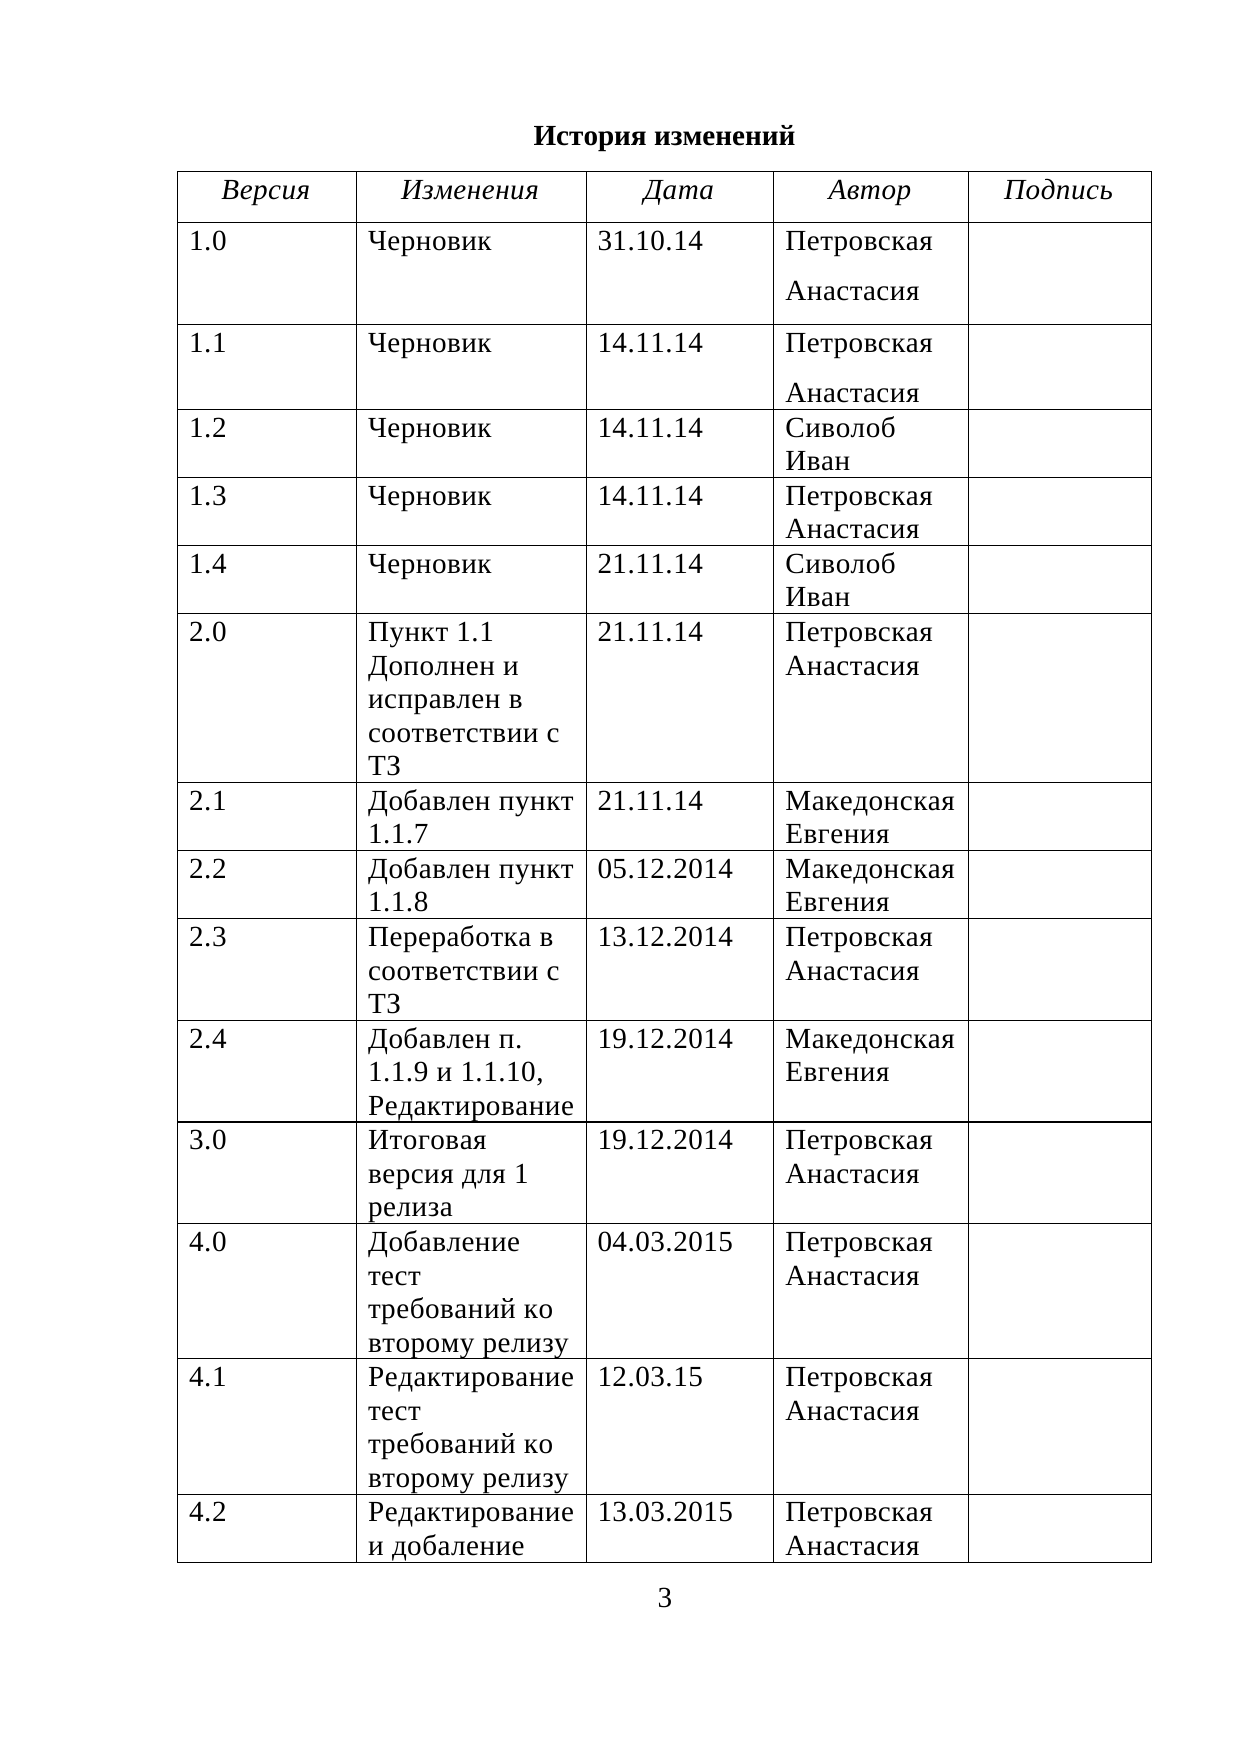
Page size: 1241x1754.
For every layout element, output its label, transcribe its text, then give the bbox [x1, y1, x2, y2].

table_cell [969, 223, 1151, 324]
table_header Изменения [357, 172, 586, 222]
table_cell Петровская Анастасия [774, 223, 968, 324]
table_cell 1.3 [178, 478, 356, 545]
table_cell [969, 410, 1151, 477]
table_cell Петровская Анастасия [774, 1123, 968, 1223]
table_cell [969, 919, 1151, 1020]
table_header Автор [774, 172, 968, 222]
table_cell Сиволоб Иван [774, 410, 968, 477]
table_cell Редактирование тест требований ко второму релизу [357, 1359, 586, 1493]
table_cell Черновик [357, 546, 586, 613]
table_cell Македонская Евгения [774, 783, 968, 850]
table_header Версия [178, 172, 356, 222]
table_cell 1.1 [178, 325, 356, 409]
table_cell 14.11.14 [587, 325, 773, 409]
table_cell 2.3 [178, 919, 356, 1020]
table_cell Черновик [357, 223, 586, 324]
table_cell 1.0 [178, 223, 356, 324]
table_cell Добавлен пункт 1.1.7 [357, 783, 586, 850]
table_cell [357, 1495, 586, 1562]
table_cell 2.0 [178, 614, 356, 782]
table_cell Петровская Анастасия [774, 1224, 968, 1358]
table_cell Сиволоб Иван [774, 546, 968, 613]
table_cell 21.11.14 [587, 614, 773, 782]
table_cell 4.1 [178, 1359, 356, 1493]
table_cell Итоговая версия для 1 релиза [357, 1123, 586, 1223]
table_cell 21.11.14 [587, 783, 773, 850]
table_cell 21.11.14 [587, 546, 773, 613]
table_cell 3.0 [178, 1123, 356, 1223]
table_cell 05.12.2014 [587, 851, 773, 918]
table_cell [969, 614, 1151, 782]
table_header Подпись [969, 172, 1151, 222]
table_cell 04.03.2015 [587, 1224, 773, 1358]
table_cell [969, 325, 1151, 409]
table_cell 12.03.15 [587, 1359, 773, 1493]
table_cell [774, 1495, 968, 1562]
table_cell 2.2 [178, 851, 356, 918]
table_cell 4.0 [178, 1224, 356, 1358]
table_cell 19.12.2014 [587, 1123, 773, 1223]
table_cell [969, 1123, 1151, 1223]
table_cell Добавлен пункт 1.1.8 [357, 851, 586, 918]
table_cell Македонская Евгения [774, 851, 968, 918]
table_cell 4.2 [178, 1495, 356, 1562]
table_cell 13.03.2015 [587, 1495, 773, 1562]
table_cell Добавление тест требований ко второму релизу [357, 1224, 586, 1358]
table_cell [969, 1359, 1151, 1493]
table_cell 19.12.2014 [587, 1021, 773, 1121]
table_cell Петровская Анастасия [774, 614, 968, 782]
table_cell Петровская Анастасия [774, 919, 968, 1020]
table_cell Переработка в соответствии с ТЗ [357, 919, 586, 1020]
table_cell [969, 1021, 1151, 1121]
table_cell Пункт 1.1 Дополнен и исправлен в соответствии с ТЗ [357, 614, 586, 782]
table_header Дата [587, 172, 773, 222]
table_cell [969, 1224, 1151, 1358]
table_cell [969, 1495, 1151, 1562]
table_cell Добавлен п. 1.1.9 и 1.1.10, Редактирование [357, 1021, 586, 1121]
table_cell [969, 478, 1151, 545]
table_cell 13.12.2014 [587, 919, 773, 1020]
table_cell 14.11.14 [587, 478, 773, 545]
text История изменений [177, 118, 1152, 152]
table_cell [969, 546, 1151, 613]
table_cell 14.11.14 [587, 410, 773, 477]
table_cell 2.4 [178, 1021, 356, 1121]
table_cell Петровская Анастасия [774, 325, 968, 409]
table_cell 1.2 [178, 410, 356, 477]
table_cell Македонская Евгения [774, 1021, 968, 1121]
table_cell Черновик [357, 325, 586, 409]
table_cell [969, 783, 1151, 850]
table_cell 1.4 [178, 546, 356, 613]
table_cell [969, 851, 1151, 918]
table_cell Петровская Анастасия [774, 478, 968, 545]
table_cell Черновик [357, 478, 586, 545]
table_cell Петровская Анастасия [774, 1359, 968, 1493]
table_cell 31.10.14 [587, 223, 773, 324]
table_cell 2.1 [178, 783, 356, 850]
table_cell Черновик [357, 410, 586, 477]
